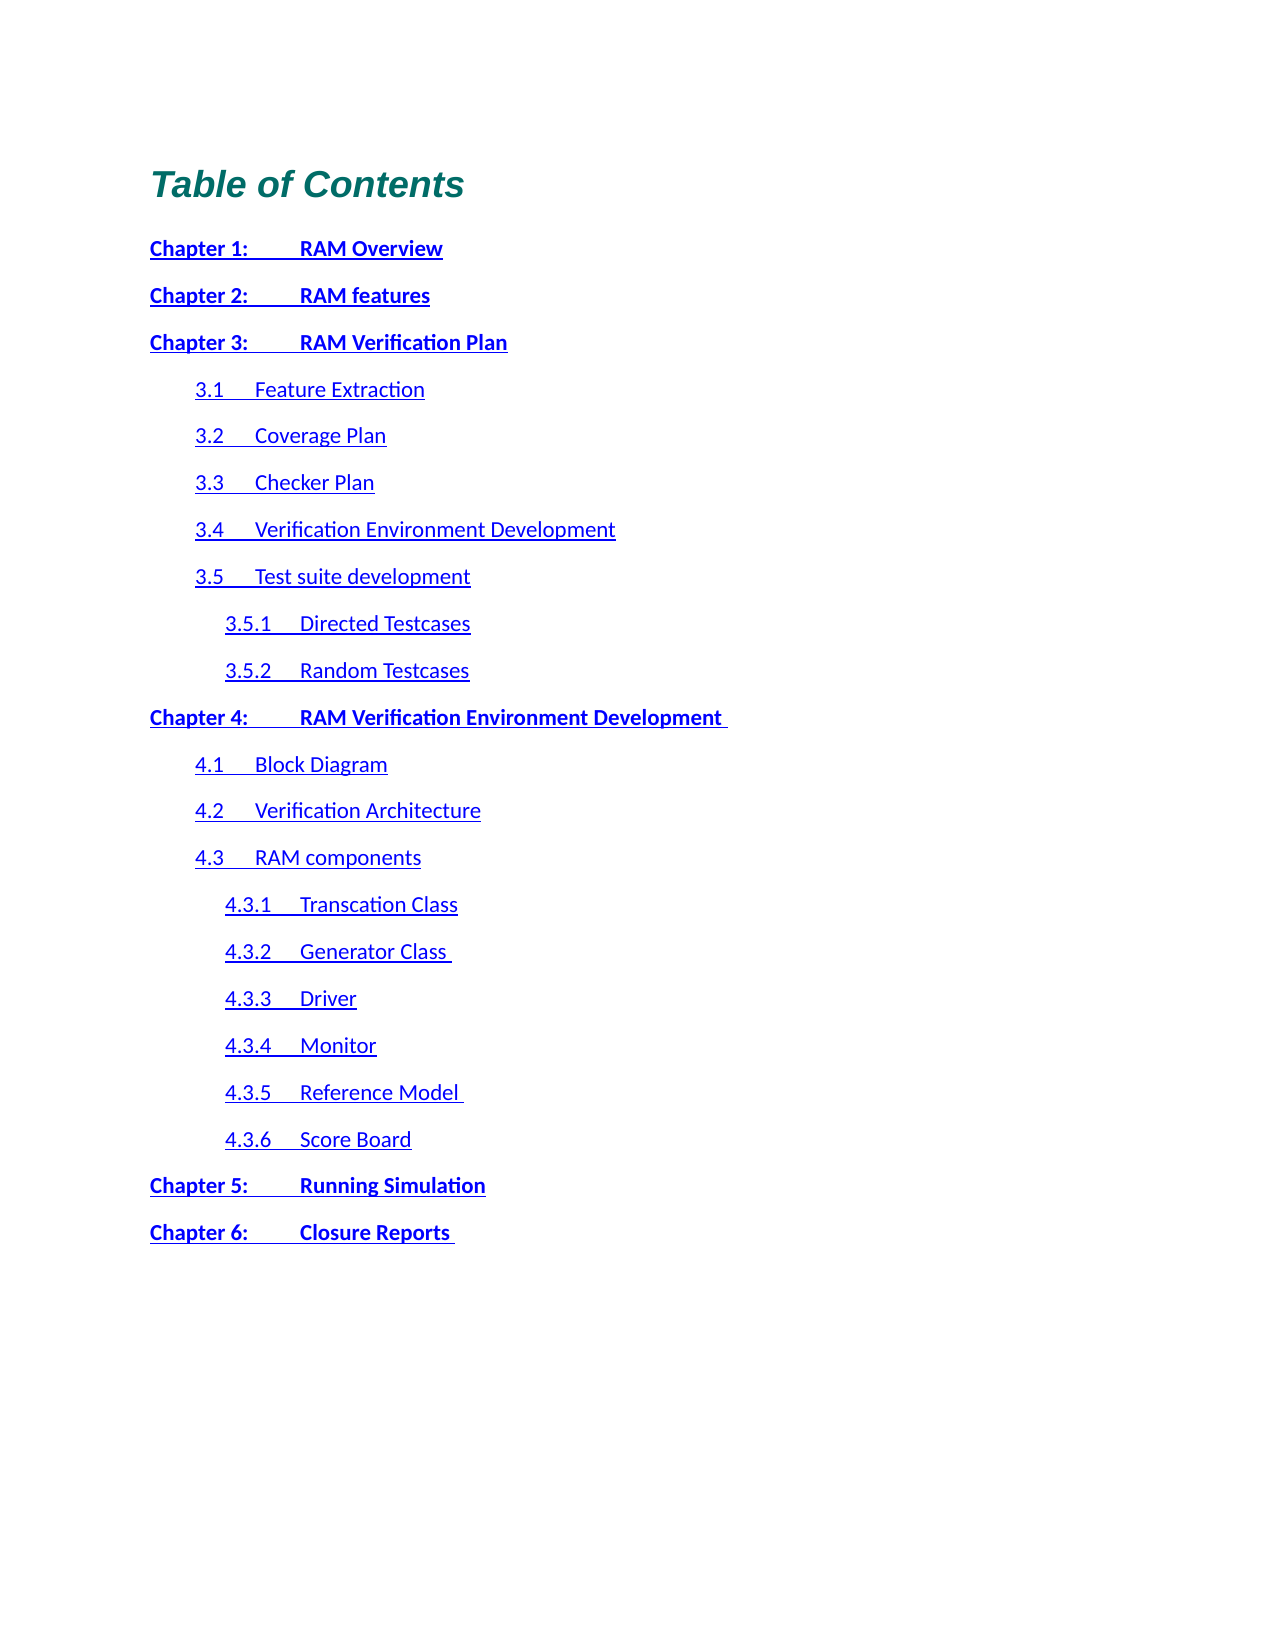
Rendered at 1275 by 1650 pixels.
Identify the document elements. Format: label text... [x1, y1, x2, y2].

text 3.5 Test suite development 9 [195, 562, 1125, 590]
text 4.3.3 Driver 13 [225, 984, 1125, 1012]
text 3.1 Feature Extraction 9 [195, 375, 1125, 403]
text Chapter 2: RAM features 8 [150, 281, 1125, 309]
text Chapter 5: Running Simulation 24 [150, 1172, 1125, 1199]
text 3.2 Coverage Plan 9 [195, 422, 1125, 449]
text 4.3 RAM components 12 [195, 843, 1125, 871]
text 4.2 Verification Architecture 11 [195, 797, 1125, 824]
text 4.3.6 Score Board 16 [225, 1125, 1125, 1153]
text 3.3 Checker Plan 9 [195, 468, 1125, 496]
text 3.5.1 Directed Testcases 9 [225, 609, 1125, 637]
text 4.3.1 Transcation Class 12 [225, 890, 1125, 918]
text Chapter 3: RAM Verification Plan 9 [150, 328, 1125, 356]
text Chapter 1: RAM Overview 6 [150, 234, 1125, 262]
subtitle Table of Contents [150, 162, 1125, 206]
text 4.3.4 Monitor 14 [225, 1031, 1125, 1059]
text 4.3.5 Reference Model 16 [225, 1078, 1125, 1106]
text 3.4 Verification Environment Development 9 [195, 515, 1125, 543]
text 4.3.2 Generator Class 12 [225, 937, 1125, 965]
text Chapter 6: Closure Reports 24 [150, 1218, 1125, 1246]
text Chapter 4: RAM Verification Environment Development 11 [150, 703, 1125, 731]
text 4.1 Block Diagram 11 [195, 750, 1125, 778]
text 3.5.2 Random Testcases 10 [225, 656, 1125, 684]
